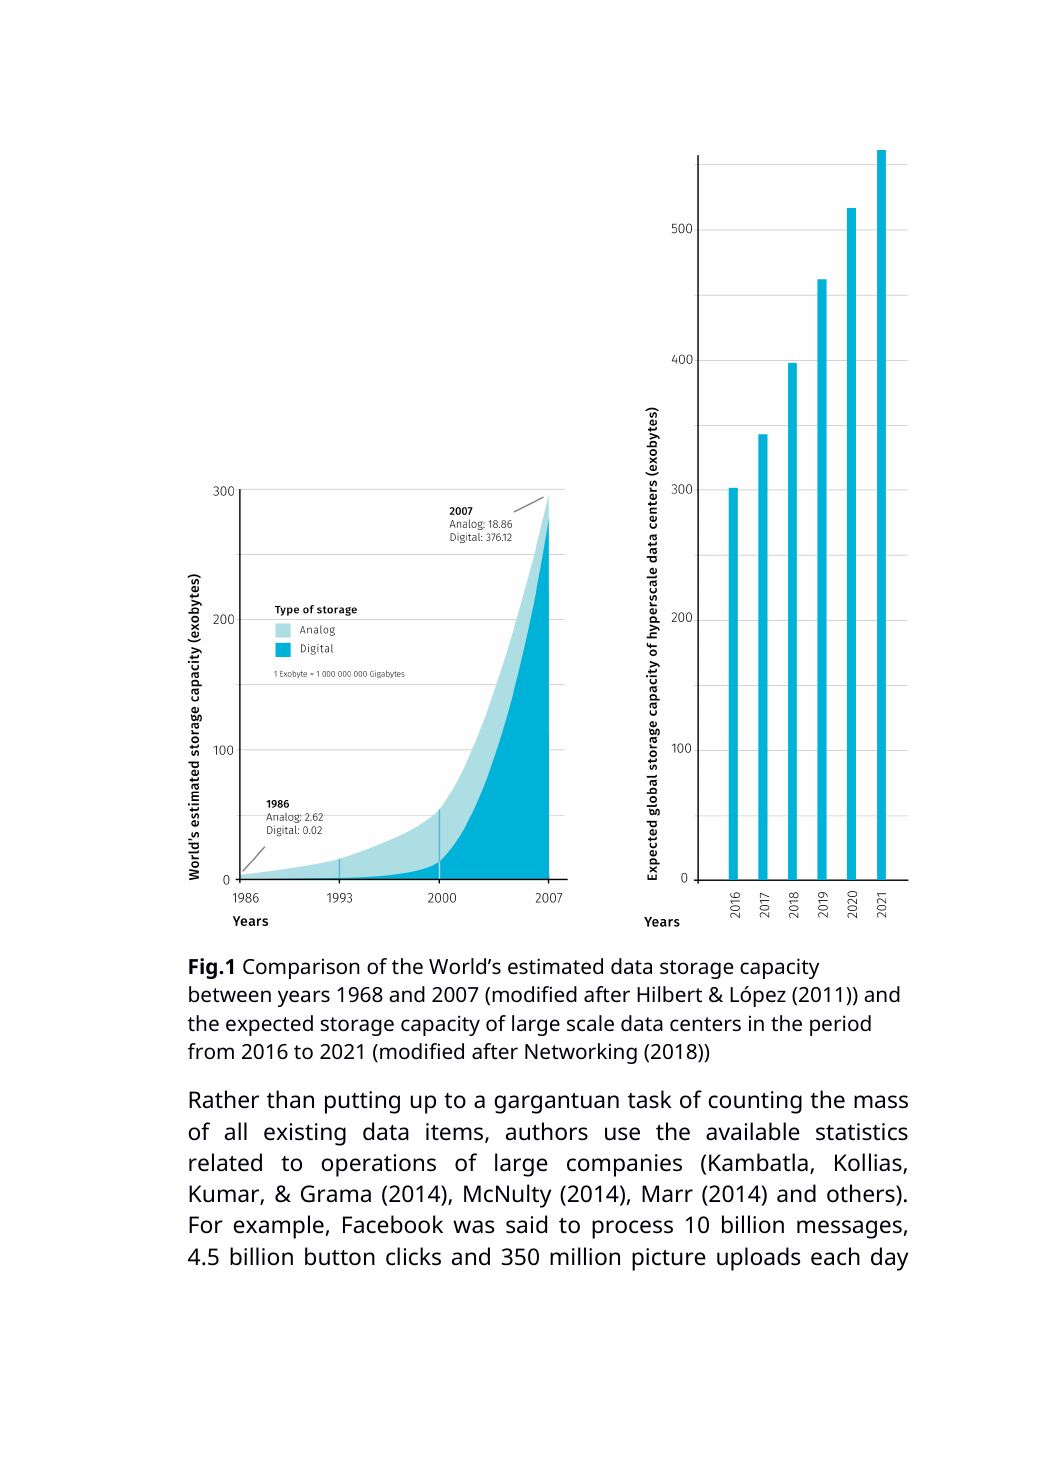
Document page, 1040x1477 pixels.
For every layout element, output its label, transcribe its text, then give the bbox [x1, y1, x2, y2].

picture [187, 150, 909, 931]
text Fig.1 Comparison of the World’s estimated data storage capacity between years 1968 and 2007 (modified after Hilbert & López (2011)) and the expected storage capacity of large scale data centers in the period from 2016 to 2021 (modified after Networking (2018)) [187, 952, 910, 1066]
